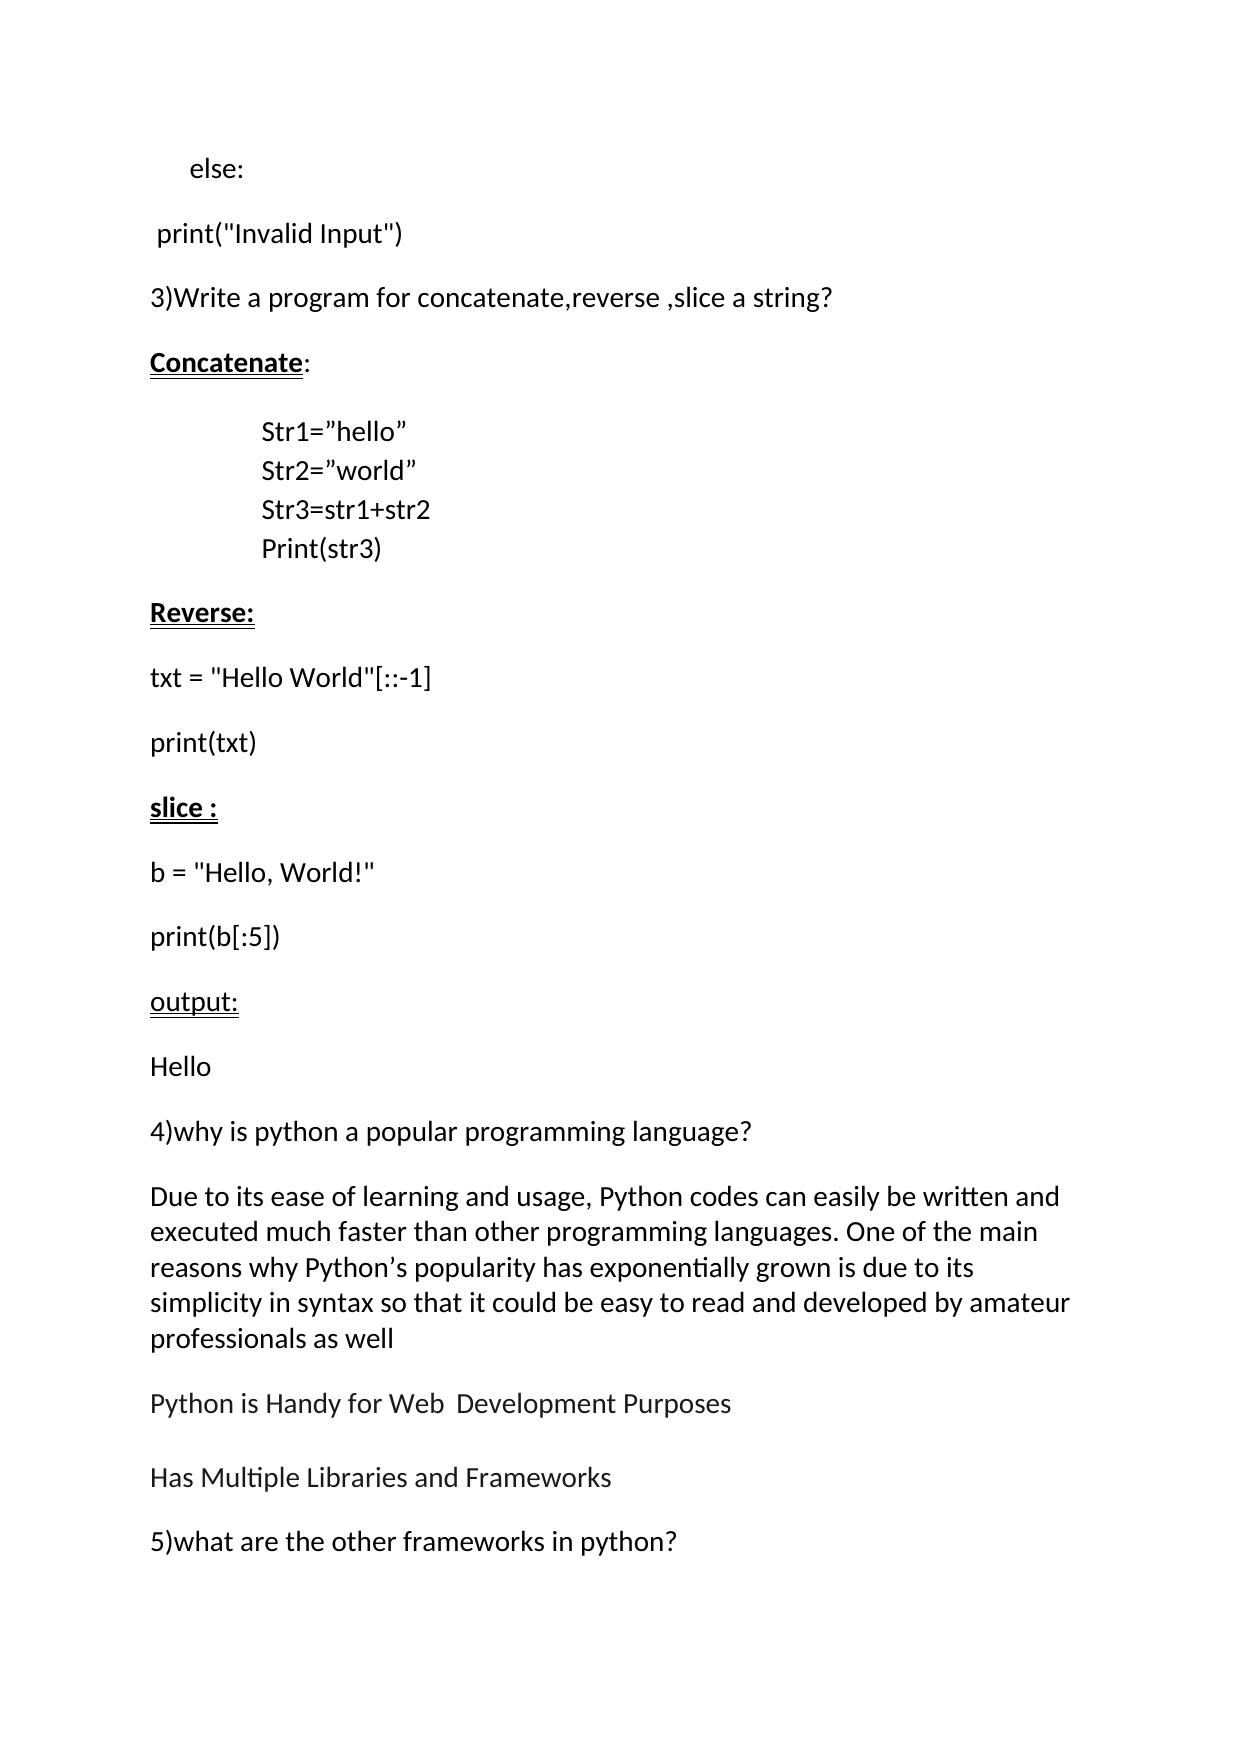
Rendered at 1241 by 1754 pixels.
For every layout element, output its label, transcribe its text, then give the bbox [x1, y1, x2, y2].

text Print(str3) [261, 526, 1090, 565]
text b = "Hello, World!" [150, 854, 1090, 889]
text Str2=”world” [261, 448, 1090, 487]
text output: [150, 983, 1090, 1019]
text txt = "Hello World"[::-1] [150, 659, 1090, 695]
text Str3=str1+str2 [261, 487, 1090, 526]
text 4)why is python a popular programming language? [150, 1113, 1090, 1148]
text print(txt) [150, 724, 1090, 760]
text print(b[:5]) [150, 918, 1090, 954]
text print("Invalid Input") [150, 215, 1090, 250]
text Due to its ease of learning and usage, Python codes can easily be written and executed much faster than other programming languages. One of the main reasons why Python’s popularity has exponentially grown is due to its simplicity in syntax so that it could be easy to read and developed by amateur professionals as well [150, 1178, 1090, 1356]
text 5)what are the other frameworks in python? [150, 1523, 1090, 1559]
text Concatenate: [150, 344, 1090, 380]
text Str1=”hello” [261, 409, 1090, 448]
text Hello [150, 1048, 1090, 1084]
text else: [150, 150, 1090, 186]
subtitle Has Multiple Libraries and Frameworks [150, 1450, 1090, 1494]
text 3)Write a program for concatenate,reverse ,slice a string? [150, 279, 1090, 315]
text slice : [150, 789, 1090, 824]
text Python is Handy for Web Development Purposes [150, 1385, 1090, 1421]
text Reverse: [150, 594, 1090, 630]
